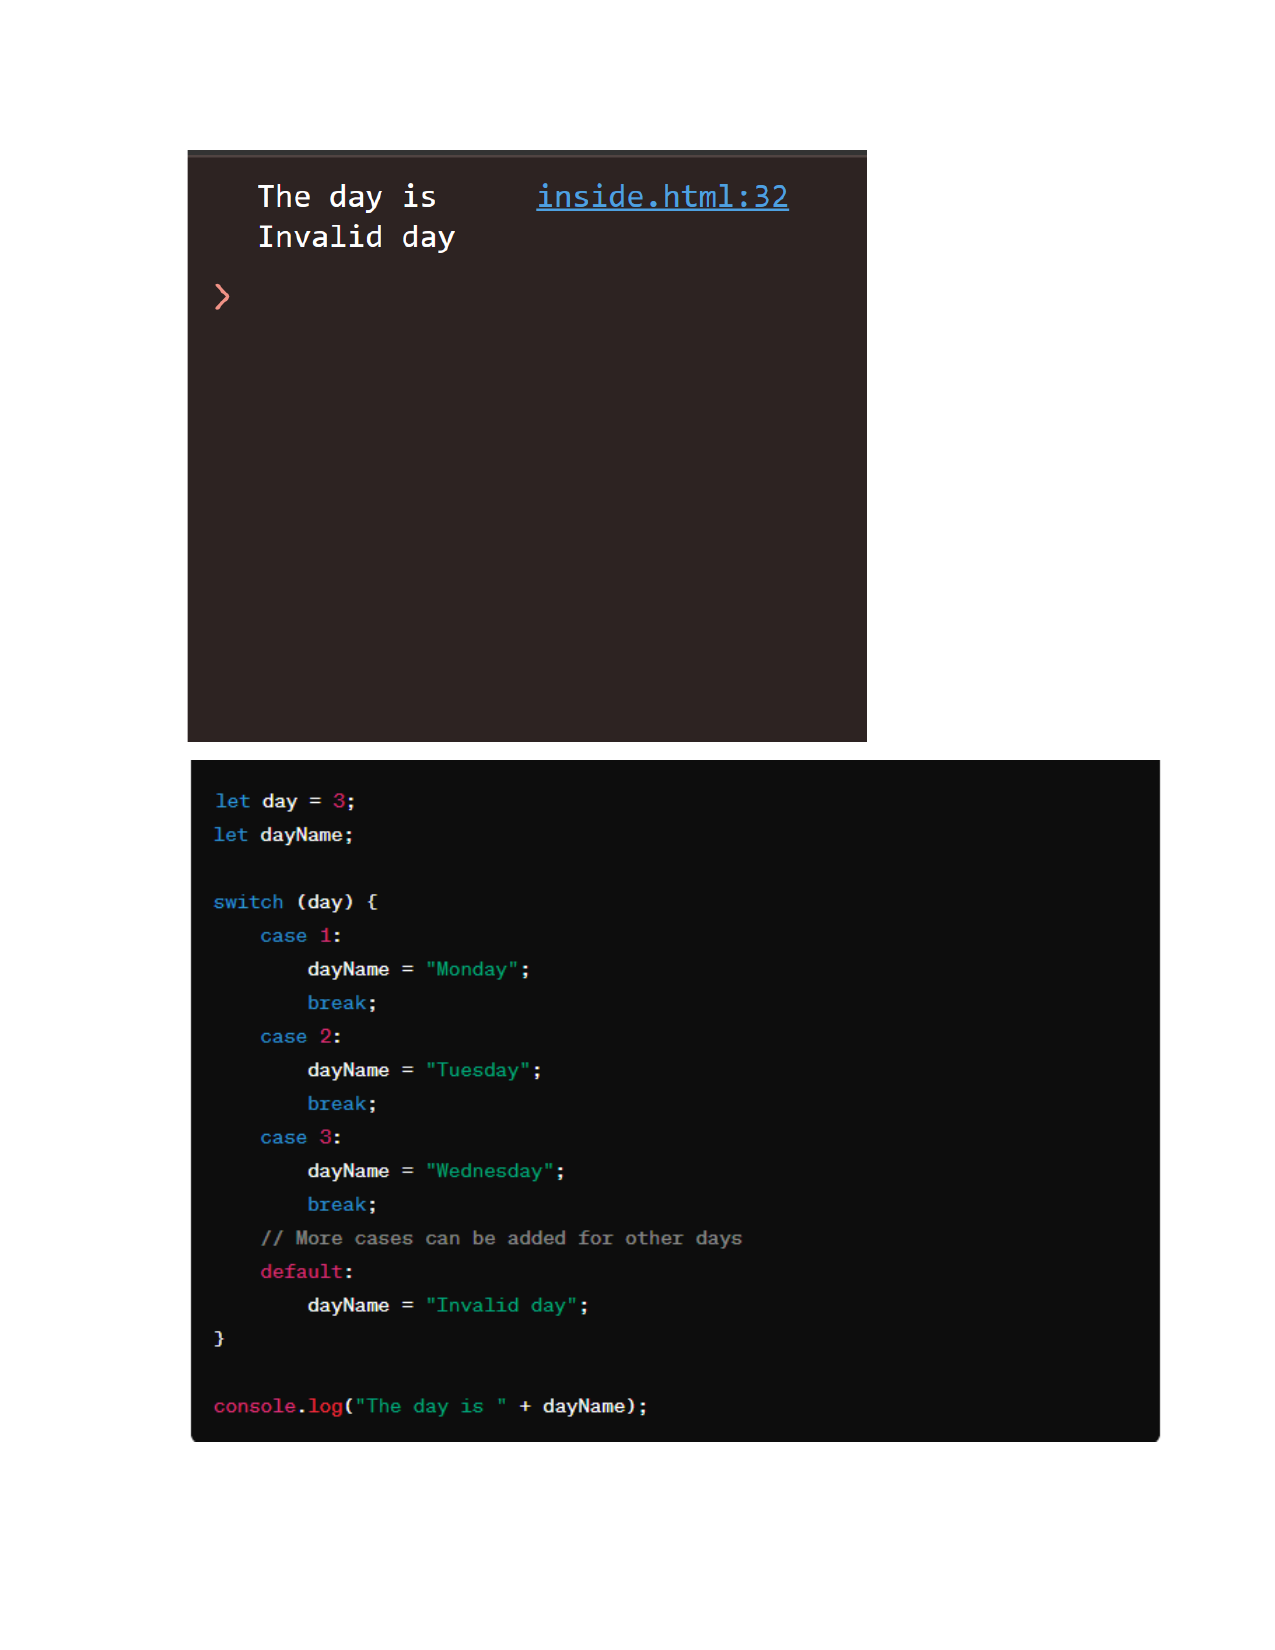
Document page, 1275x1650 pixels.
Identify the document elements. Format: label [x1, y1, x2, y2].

picture [187, 150, 867, 742]
picture [187, 760, 1163, 1442]
